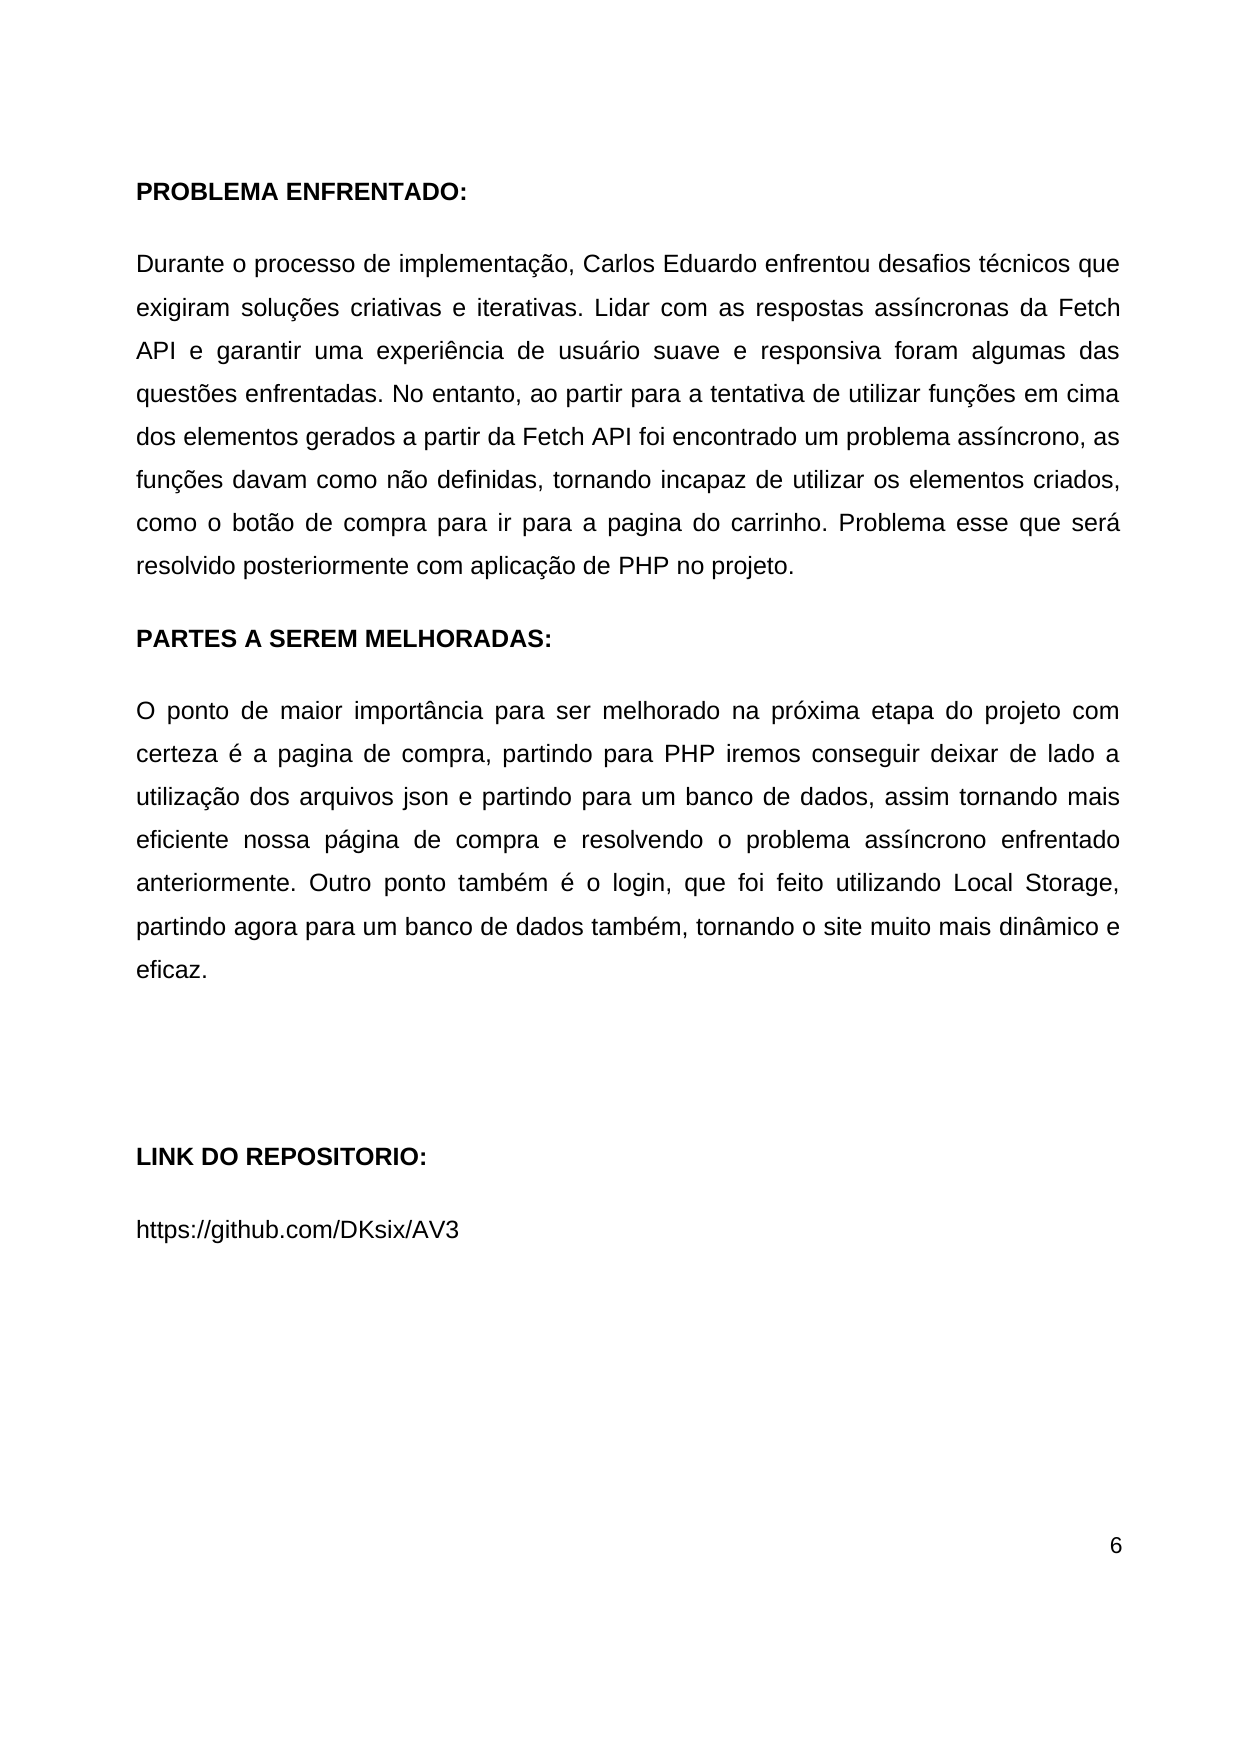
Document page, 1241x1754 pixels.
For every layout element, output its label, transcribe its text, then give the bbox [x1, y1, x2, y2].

text PROBLEMA ENFRENTADO: [136, 177, 1122, 206]
text Durante o processo de implementação, Carlos Eduardo enfrentou desafios técnicos que exigiram soluções criativas e iterativas. Lidar com as respostas assíncronas da Fetch API e garantir uma experiência de usuário suave e responsiva foram algumas das questões enfrentadas. No entanto, ao partir para a tentativa de utilizar funções em cima dos elementos gerados a partir da Fetch API foi encontrado um problema assíncrono, as funções davam como não definidas, tornando incapaz de utilizar os elementos criados, como o botão de compra para ir para a pagina do carrinho. Problema esse que será resolvido posteriormente com aplicação de PHP no projeto. [136, 249, 1122, 580]
text https://github.com/DKsix/AV3 [136, 1215, 1122, 1243]
text PARTES A SEREM MELHORADAS: [136, 624, 1122, 652]
text LINK DO REPOSITORIO: [136, 1142, 1122, 1171]
text O ponto de maior importância para ser melhorado na próxima etapa do projeto com certeza é a pagina de compra, partindo para PHP iremos conseguir deixar de lado a utilização dos arquivos json e partindo para um banco de dados, assim tornando mais eficiente nossa página de compra e resolvendo o problema assíncrono enfrentado anteriormente. Outro ponto também é o login, que foi feito utilizando Local Storage, partindo agora para um banco de dados também, tornando o site muito mais dinâmico e eficaz. [136, 696, 1122, 1027]
